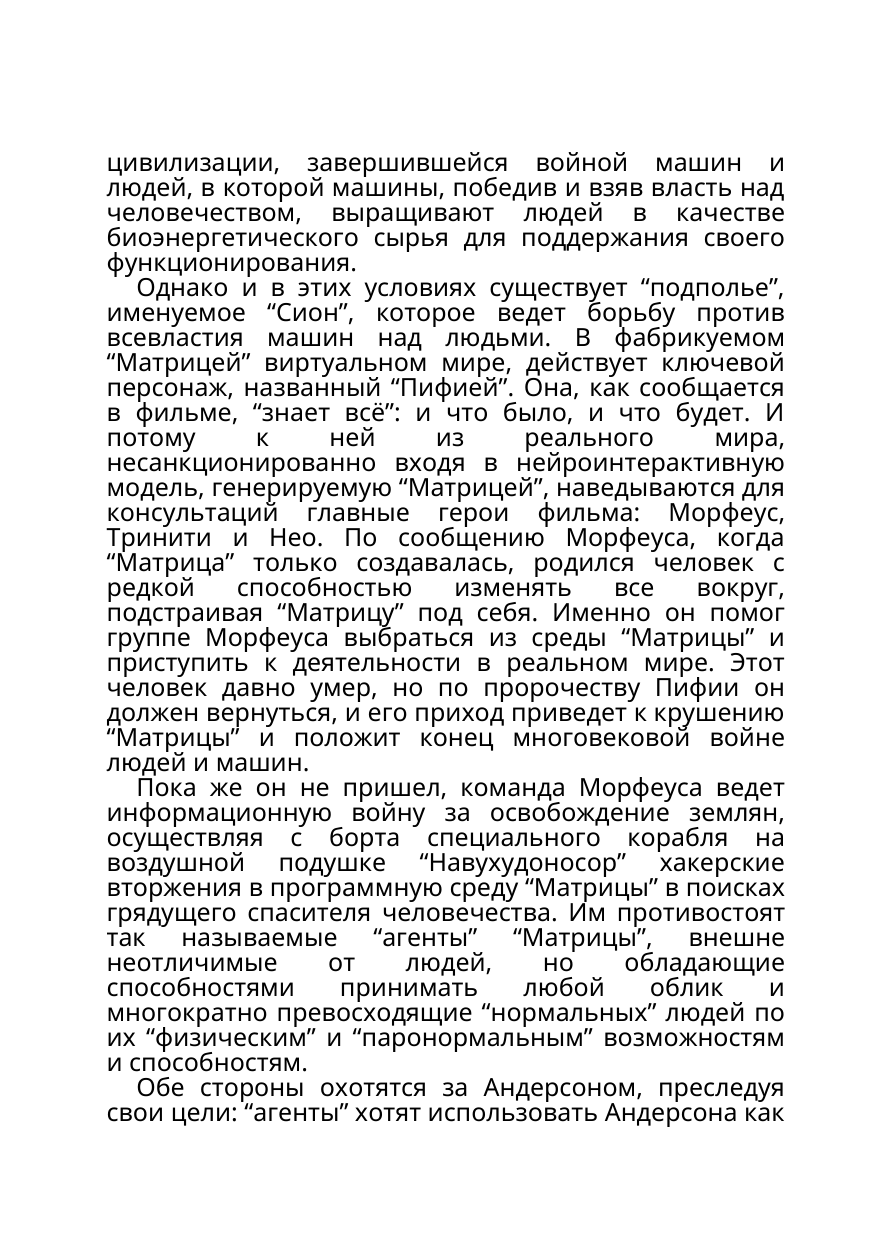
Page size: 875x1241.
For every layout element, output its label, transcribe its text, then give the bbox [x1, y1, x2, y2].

text Пока же он не пришел, команда Морфеуса ведет информационную войну за освобождение землян, осуществляя с борта специального корабля на воздушной подушке “Навухудоносор” хакерские вторжения в программную среду “Матрицы” в поисках грядущего спасителя человечества. Им противостоят так называемые “агенты” “Матрицы”, внешне неотличимые от людей, но обладающие способностями принимать любой облик и многократно превосходящие “нормальных” людей по их “физическим” и “паронормальным” возможностям и способностям. [106, 777, 785, 1077]
text Однако и в этих условиях существует “подполье”, именуемое “Сион”, которое ведет борьбу против всевластия машин над людьми. В фабрикуемом “Матрицей” виртуальном мире, действует ключевой персонаж, названный “Пифией”. Она, как сообщается в фильме, “знает всё”: и что было, и что будет. И потому к ней из реального мира, несанкционированно входя в нейроинтерактивную модель, генерируемую “Матрицей”, наведываются для консультаций главные герои фильма: Морфеус, Тринити и Нео. По сообщению Морфеуса, когда “Матрица” только создавалась, родился человек с редкой способностью изменять все вокруг, подстраивая “Матрицу” под себя. Именно он помог группе Морфеуса выбраться из среды “Матрицы” и приступить к деятельности в реальном мире. Этот человек давно умер, но по пророчеству Пифии он должен вернуться, и его приход приведет к крушению “Матрицы” и положит конец многовековой войне людей и машин. [106, 277, 785, 777]
